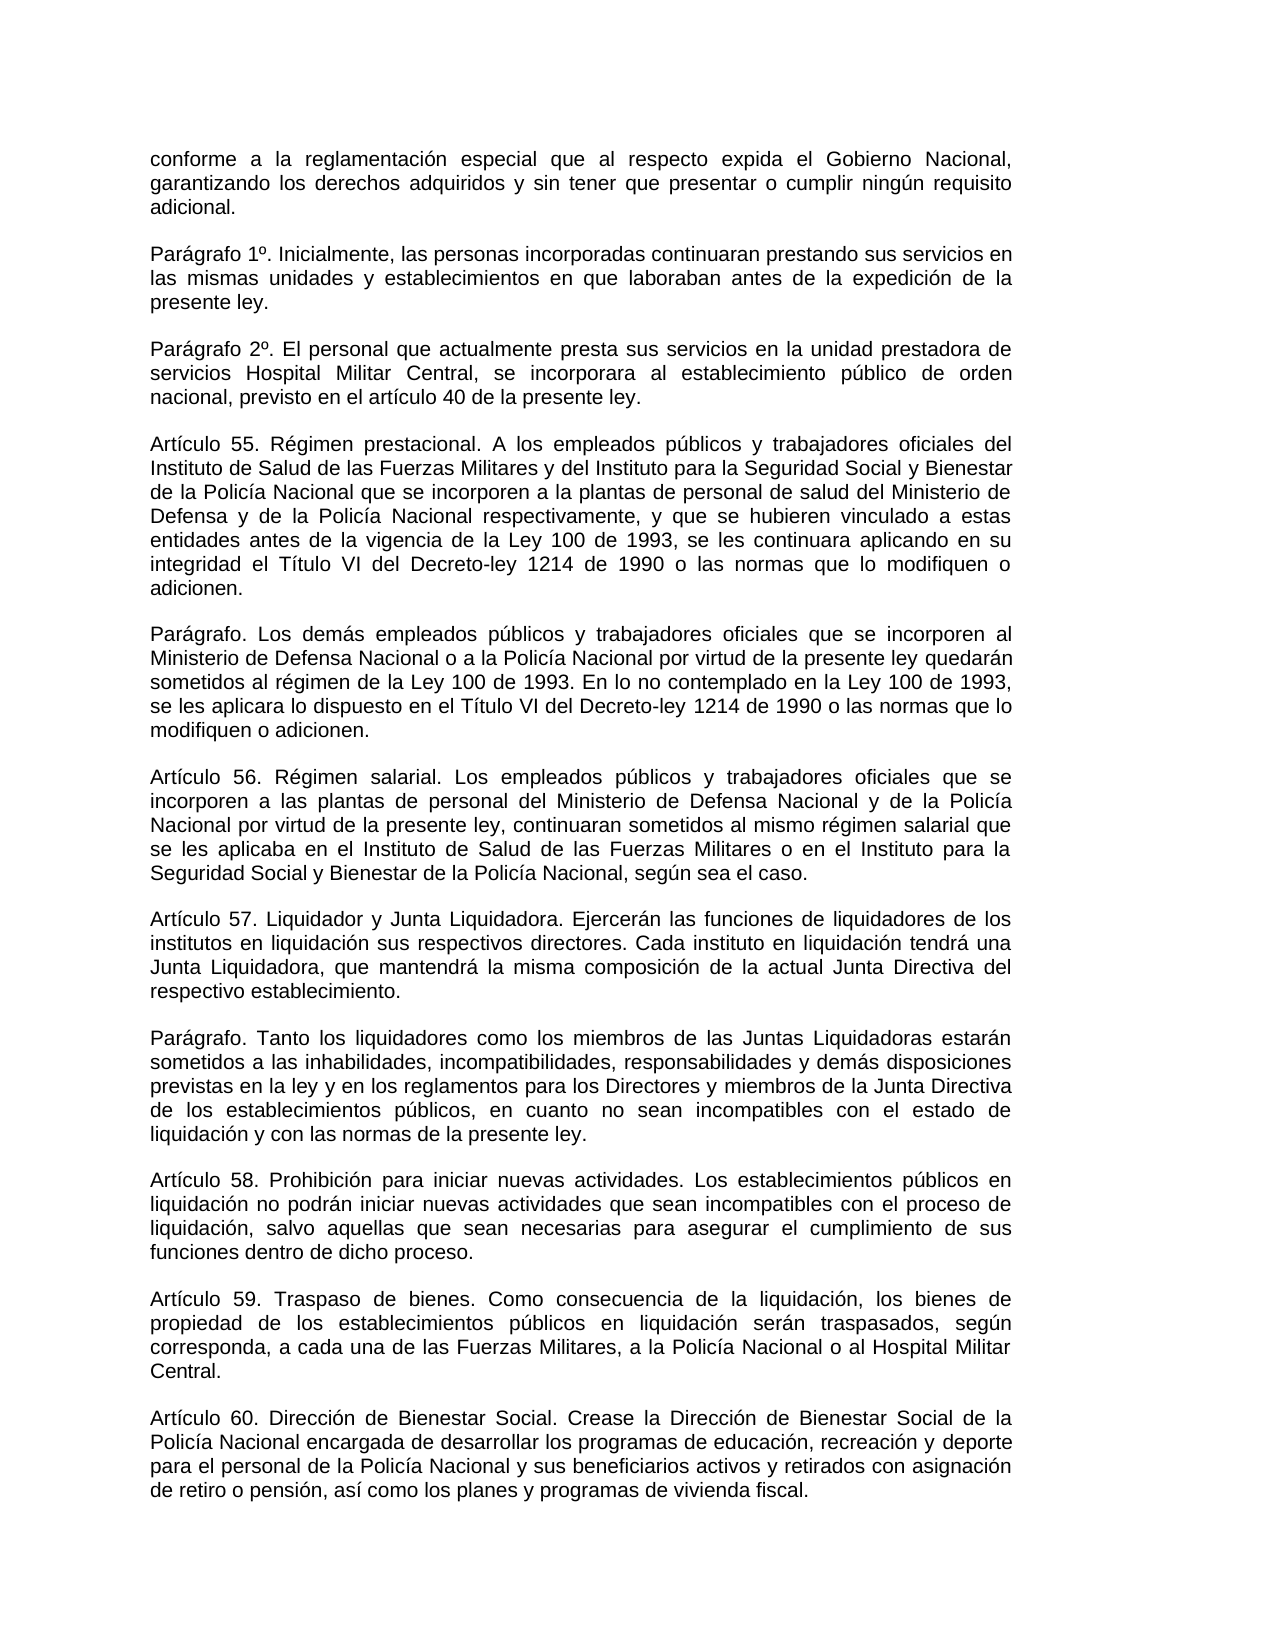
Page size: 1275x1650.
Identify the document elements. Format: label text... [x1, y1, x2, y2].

text conforme a la reglamentación especial que al respecto expida el Gobierno Nacional, garantizando los derechos adquiridos y sin tener que presentar o cumplir ningún requisito adicional. [150, 147, 1013, 219]
text Parágrafo. Tanto los liquidadores como los miembros de las Juntas Liquidadoras estarán sometidos a las inhabilidades, incompatibilidades, responsabilidades y demás disposiciones previstas en la ley y en los reglamentos para los Directores y miembros de la Junta Directiva de los establecimientos públicos, en cuanto no sean incompatibles con el estado de liquidación y con las normas de la presente ley. [150, 1026, 1013, 1146]
text Parágrafo. Los demás empleados públicos y trabajadores oficiales que se incorporen al Ministerio de Defensa Nacional o a la Policía Nacional por virtud de la presente ley quedarán sometidos al régimen de la Ley 100 de 1993. En lo no contemplado en la Ley 100 de 1993, se les aplicara lo dispuesto en el Título VI del Decreto-ley 1214 de 1990 o las normas que lo modifiquen o adicionen. [150, 622, 1013, 742]
text Parágrafo 1º. Inicialmente, las personas incorporadas continuaran prestando sus servicios en las mismas unidades y establecimientos en que laboraban antes de la expedición de la presente ley. [150, 242, 1013, 314]
text Artículo 58. Prohibición para iniciar nuevas actividades. Los establecimientos públicos en liquidación no podrán iniciar nuevas actividades que sean incompatibles con el proceso de liquidación, salvo aquellas que sean necesarias para asegurar el cumplimiento de sus funciones dentro de dicho proceso. [150, 1168, 1013, 1264]
text Artículo 60. Dirección de Bienestar Social. Crease la Dirección de Bienestar Social de la Policía Nacional encargada de desarrollar los programas de educación, recreación y deporte para el personal de la Policía Nacional y sus beneficiarios activos y retirados con asignación de retiro o pensión, así como los planes y programas de vivienda fiscal. [150, 1406, 1013, 1502]
text Artículo 57. Liquidador y Junta Liquidadora. Ejercerán las funciones de liquidadores de los institutos en liquidación sus respectivos directores. Cada instituto en liquidación tendrá una Junta Liquidadora, que mantendrá la misma composición de la actual Junta Directiva del respectivo establecimiento. [150, 907, 1013, 1003]
text Parágrafo 2º. El personal que actualmente presta sus servicios en la unidad prestadora de servicios Hospital Militar Central, se incorporara al establecimiento público de orden nacional, previsto en el artículo 40 de la presente ley. [150, 337, 1013, 409]
text Artículo 56. Régimen salarial. Los empleados públicos y trabajadores oficiales que se incorporen a las plantas de personal del Ministerio de Defensa Nacional y de la Policía Nacional por virtud de la presente ley, continuaran sometidos al mismo régimen salarial que se les aplicaba en el Instituto de Salud de las Fuerzas Militares o en el Instituto para la Seguridad Social y Bienestar de la Policía Nacional, según sea el caso. [150, 764, 1013, 884]
text Artículo 59. Traspaso de bienes. Como consecuencia de la liquidación, los bienes de propiedad de los establecimientos públicos en liquidación serán traspasados, según corresponda, a cada una de las Fuerzas Militares, a la Policía Nacional o al Hospital Militar Central. [150, 1287, 1013, 1383]
text Artículo 55. Régimen prestacional. A los empleados públicos y trabajadores oficiales del Instituto de Salud de las Fuerzas Militares y del Instituto para la Seguridad Social y Bienestar de la Policía Nacional que se incorporen a la plantas de personal de salud del Ministerio de Defensa y de la Policía Nacional respectivamente, y que se hubieren vinculado a estas entidades antes de la vigencia de la Ley 100 de 1993, se les continuara aplicando en su integridad el Título VI del Decreto-ley 1214 de 1990 o las normas que lo modifiquen o adicionen. [150, 432, 1013, 600]
